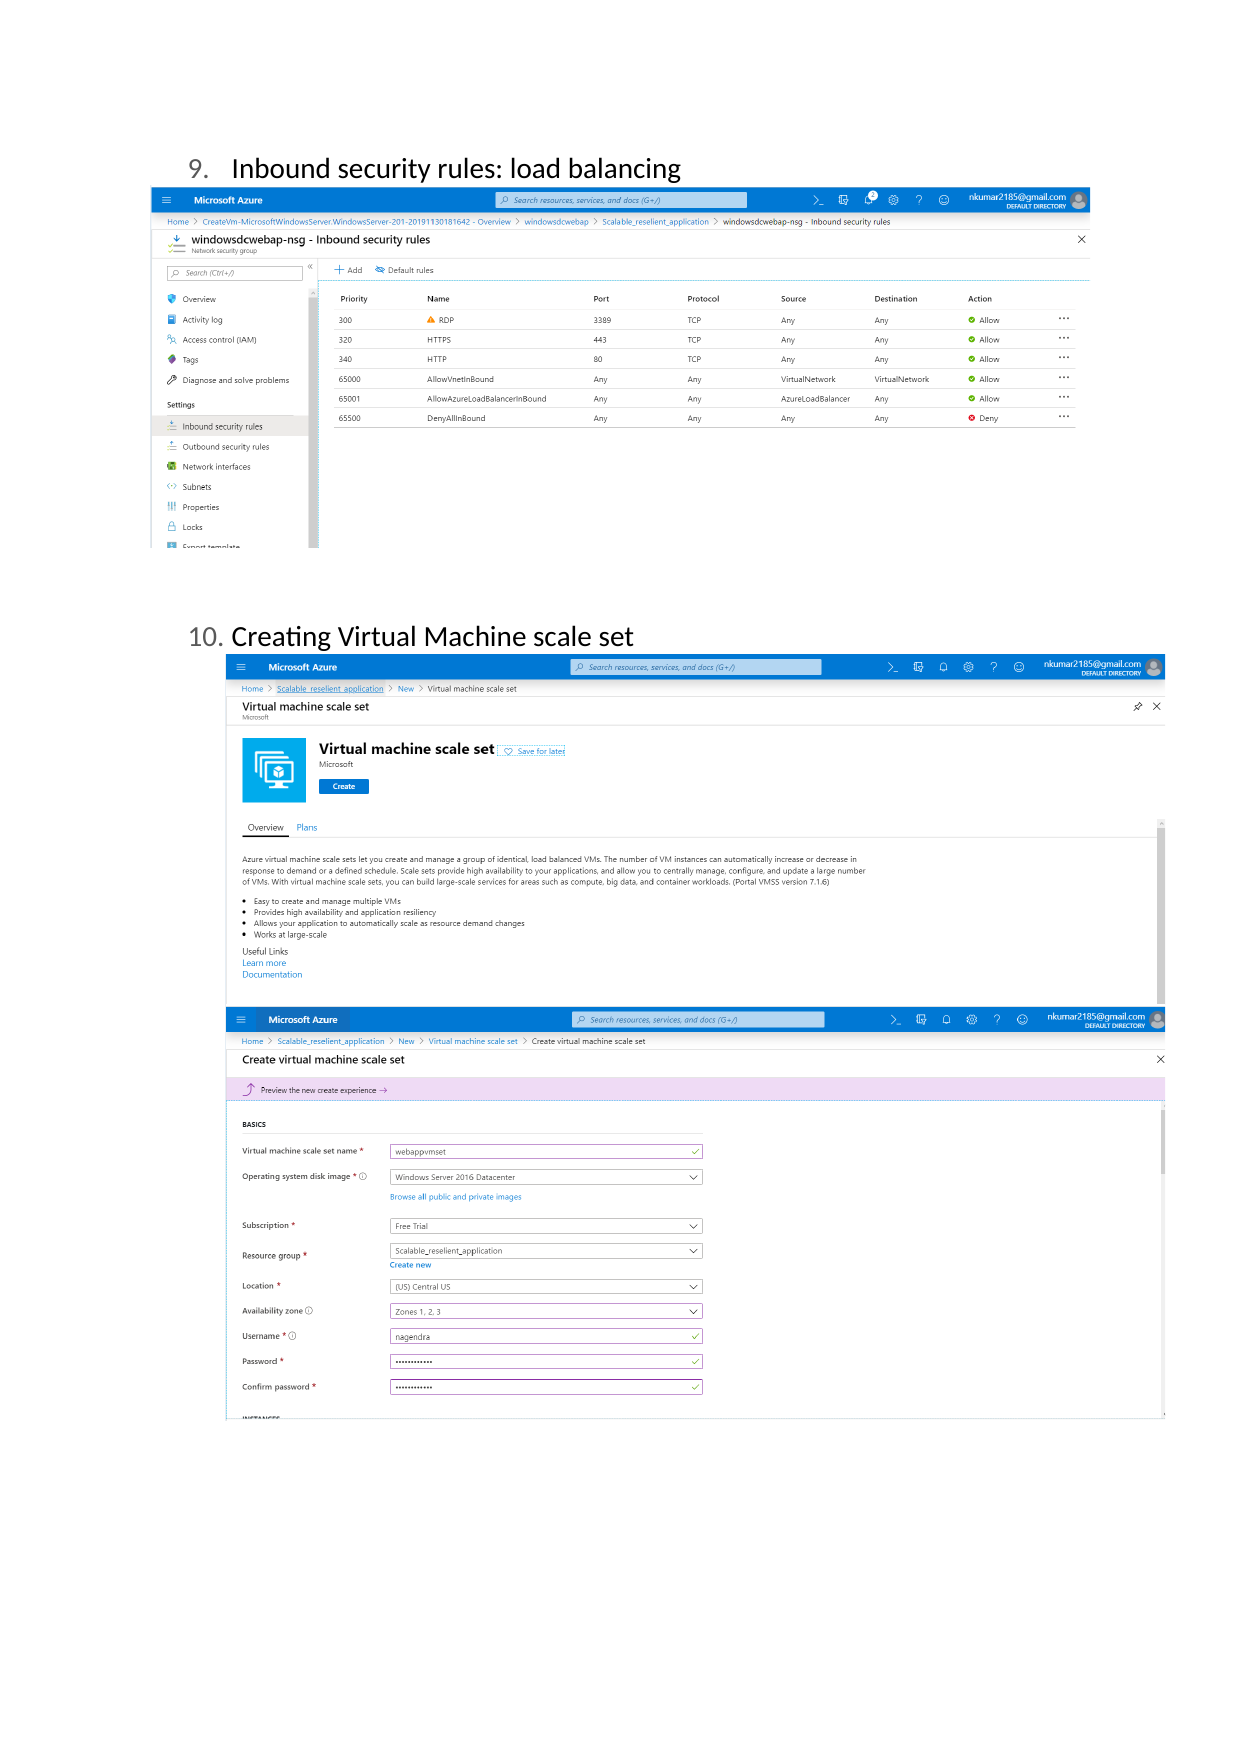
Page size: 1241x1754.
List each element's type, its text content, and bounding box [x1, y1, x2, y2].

picture [150, 185, 1091, 548]
picture [225, 654, 1166, 1421]
list Inbound security rules: load balancing [187, 150, 1090, 185]
list Creating Virtual Machine scale set [187, 618, 1090, 654]
